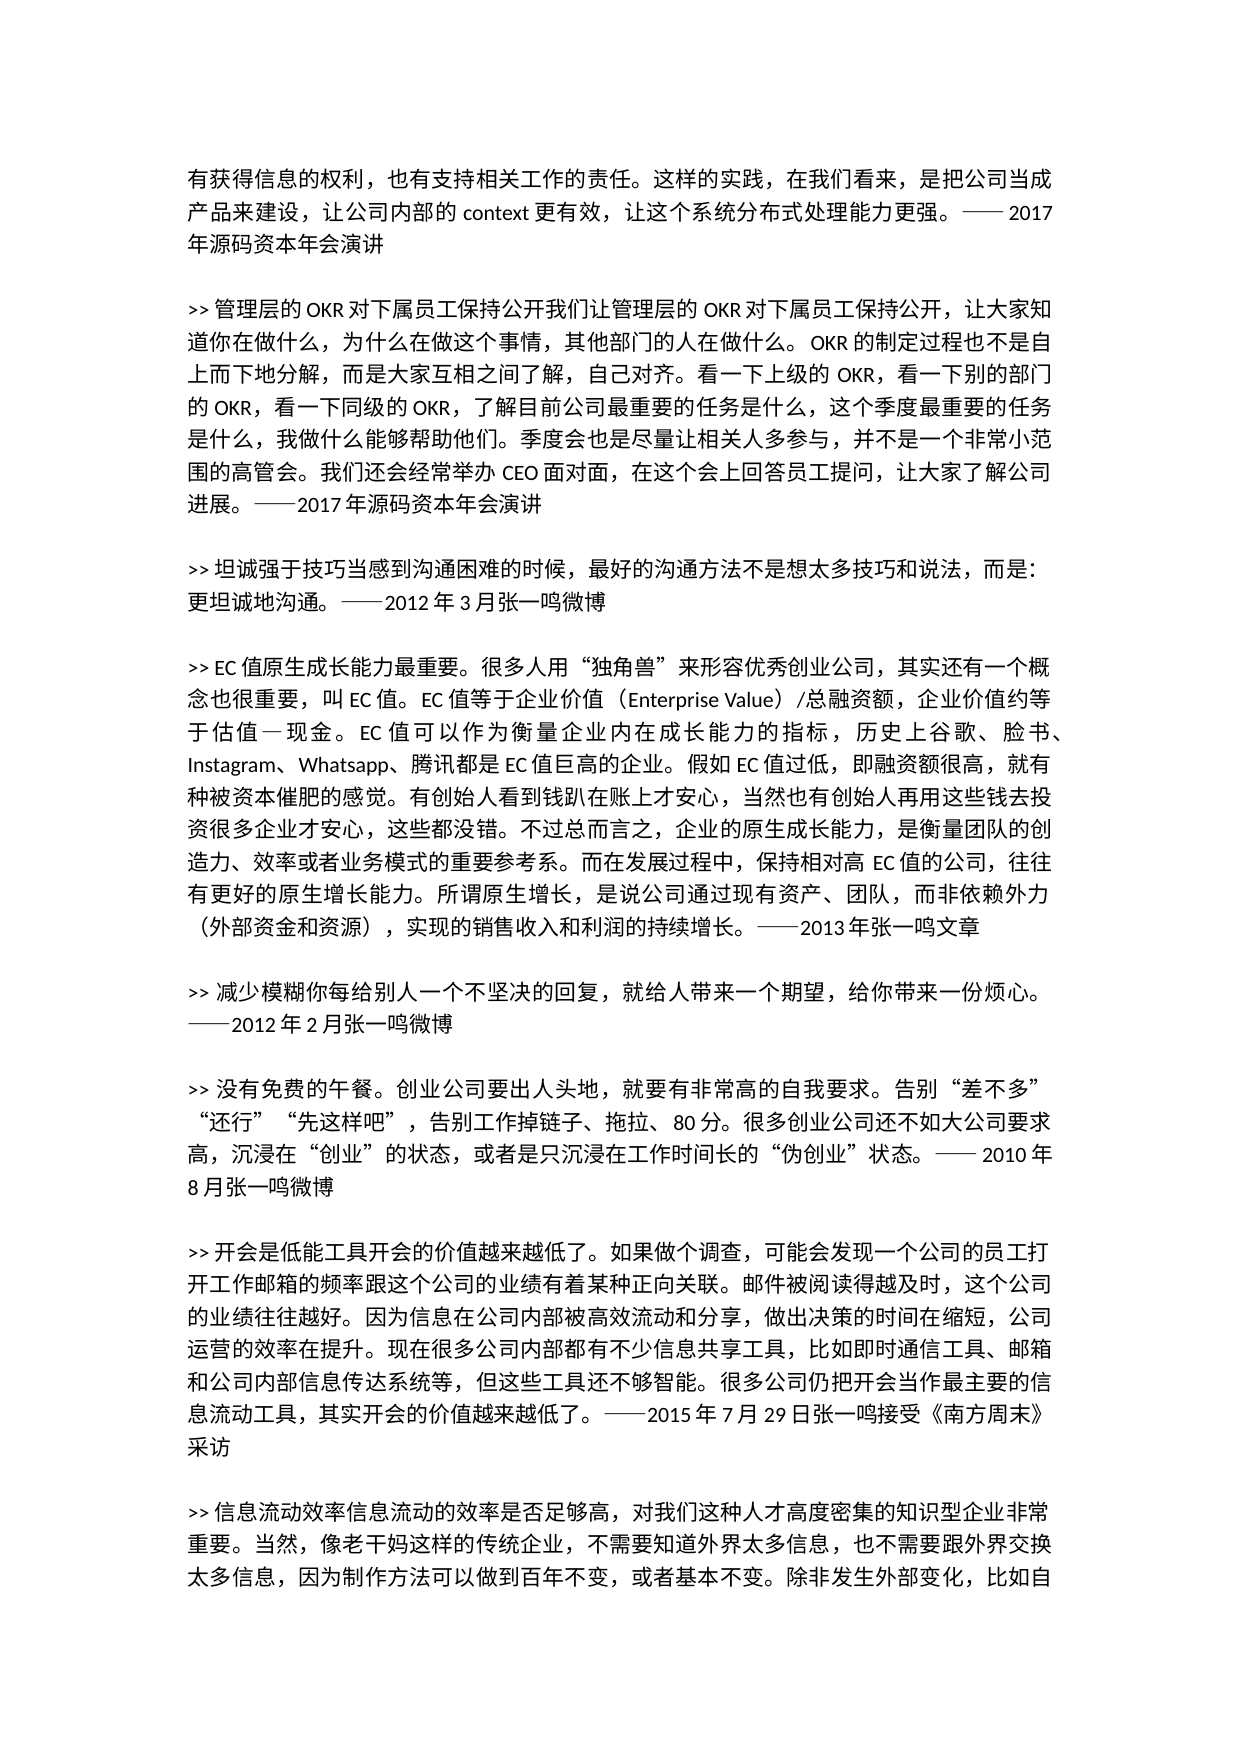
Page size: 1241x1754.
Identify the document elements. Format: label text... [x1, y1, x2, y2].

text >> EC值原生成长能力最重要。很多人用“独角兽”来形容优秀创业公司，其实还有一个概念也很重要，叫EC值。EC值等于企业价值（Enterprise Value）/总融资额，企业价值约等于估值—现金。EC值可以作为衡量企业内在成长能力的指标，历史上谷歌、脸书、Instagram、Whatsapp、腾讯都是EC值巨高的企业。假如EC值过低，即融资额很高，就有种被资本催肥的感觉。有创始人看到钱趴在账上才安心，当然也有创始人再用这些钱去投资很多企业才安心，这些都没错。不过总而言之，企业的原生成长能力，是衡量团队的创造力、效率或者业务模式的重要参考系。而在发展过程中，保持相对高EC值的公司，往往有更好的原生增长能力。所谓原生增长，是说公司通过现有资产、团队，而非依赖外力（外部资金和资源），实现的销售收入和利润的持续增长。——2013年张一鸣文章 [187, 649, 1053, 942]
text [187, 1494, 1053, 1592]
text >> 没有免费的午餐。创业公司要出人头地，就要有非常高的自我要求。告别“差不多”“还行”“先这样吧”，告别工作掉链子、拖拉、80分。很多创业公司还不如大公司要求高，沉浸在“创业”的状态，或者是只沉浸在工作时间长的“伪创业”状态。——2010年8月张一鸣微博 [187, 1072, 1053, 1202]
text >> 减少模糊你每给别人一个不坚决的回复，就给人带来一个期望，给你带来一份烦心。——2012年2月张一鸣微博 [187, 974, 1053, 1039]
text >> 管理层的OKR对下属员工保持公开我们让管理层的OKR对下属员工保持公开，让大家知道你在做什么，为什么在做这个事情，其他部门的人在做什么。OKR的制定过程也不是自上而下地分解，而是大家互相之间了解，自己对齐。看一下上级的OKR，看一下别的部门的OKR，看一下同级的OKR，了解目前公司最重要的任务是什么，这个季度最重要的任务是什么，我做什么能够帮助他们。季度会也是尽量让相关人多参与，并不是一个非常小范围的高管会。我们还会经常举办CEO面对面，在这个会上回答员工提问，让大家了解公司进展。——2017年源码资本年会演讲 [187, 292, 1053, 519]
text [187, 162, 1053, 259]
text >> 开会是低能工具开会的价值越来越低了。如果做个调查，可能会发现一个公司的员工打开工作邮箱的频率跟这个公司的业绩有着某种正向关联。邮件被阅读得越及时，这个公司的业绩往往越好。因为信息在公司内部被高效流动和分享，做出决策的时间在缩短，公司运营的效率在提升。现在很多公司内部都有不少信息共享工具，比如即时通信工具、邮箱和公司内部信息传达系统等，但这些工具还不够智能。很多公司仍把开会当作最主要的信息流动工具，其实开会的价值越来越低了。——2015年7月29日张一鸣接受《南方周末》采访 [187, 1234, 1053, 1462]
text >> 坦诚强于技巧当感到沟通困难的时候，最好的沟通方法不是想太多技巧和说法，而是：更坦诚地沟通。——2012年3月张一鸣微博 [187, 552, 1053, 617]
